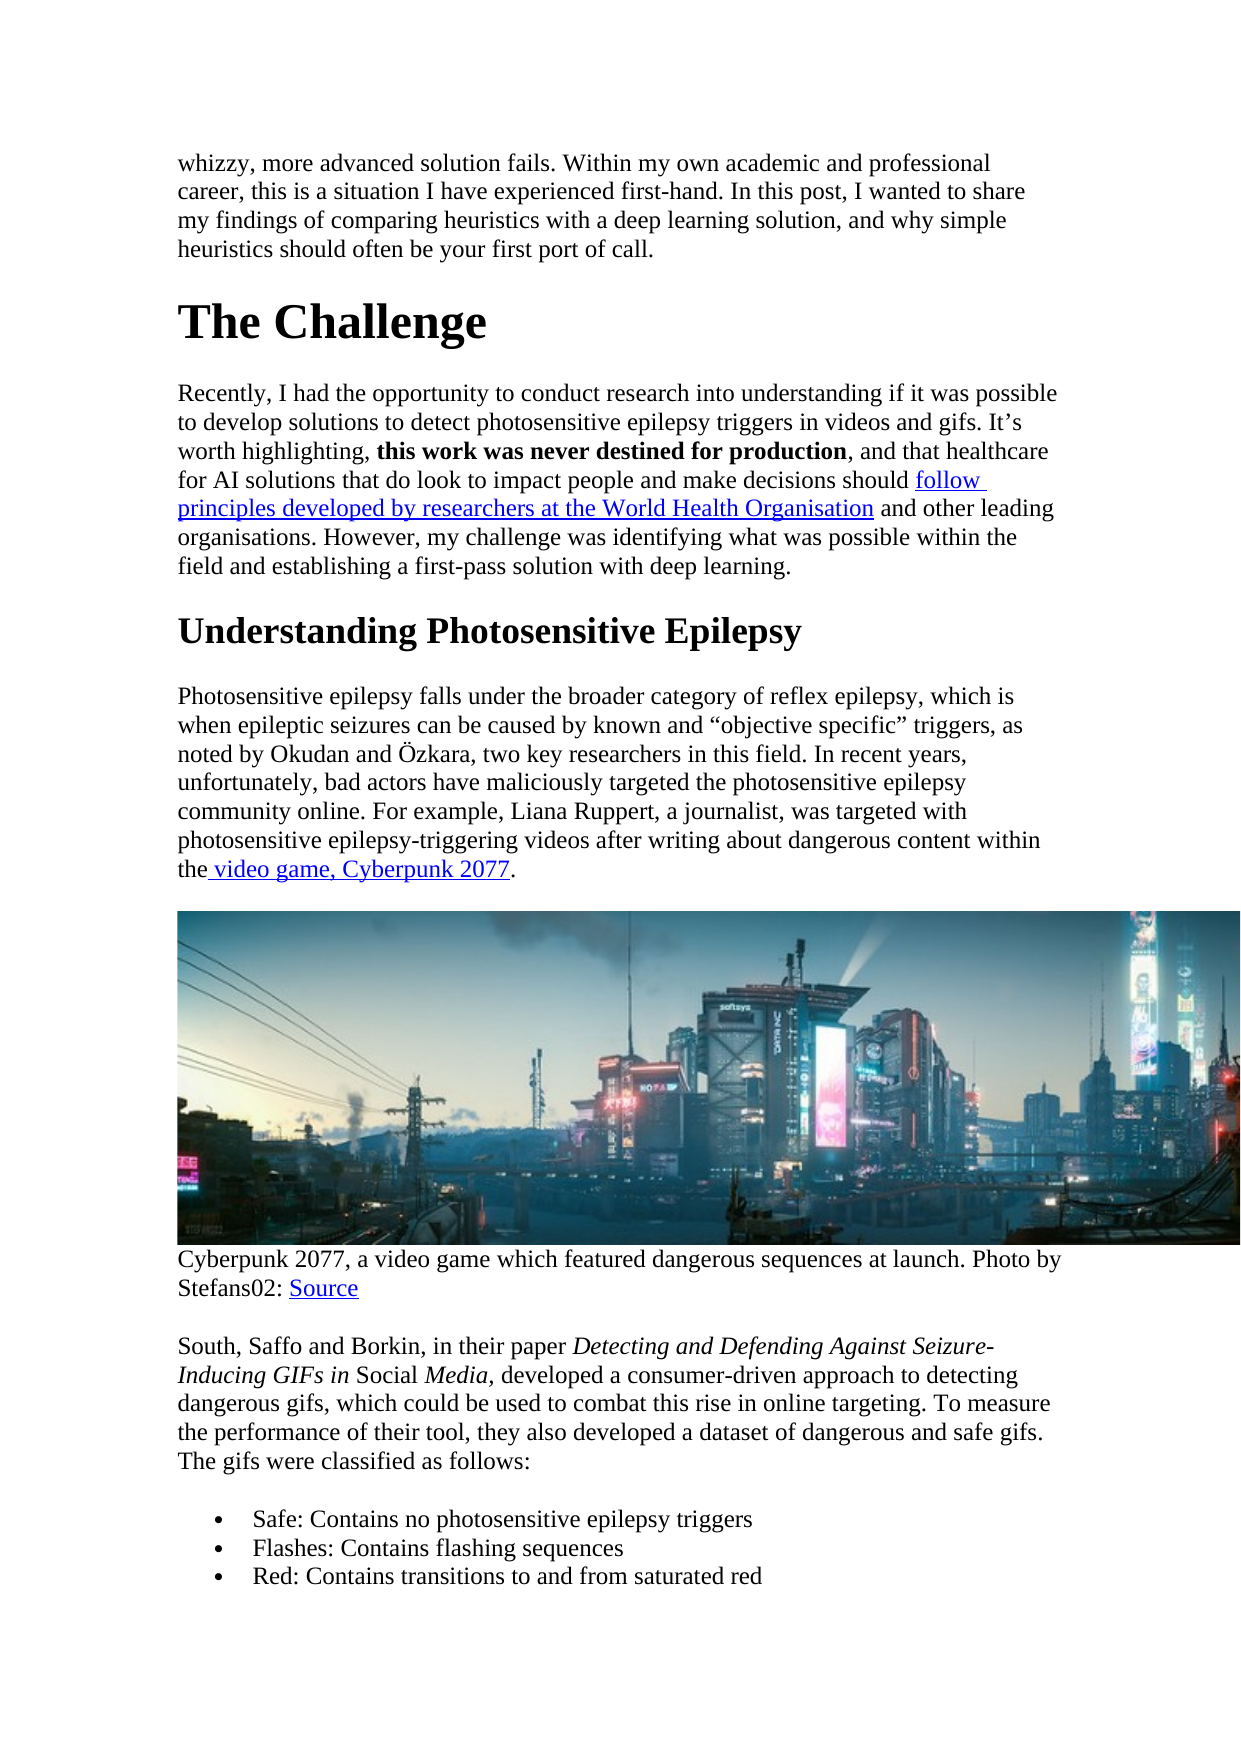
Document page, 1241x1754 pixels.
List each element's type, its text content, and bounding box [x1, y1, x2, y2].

text The Challenge [177, 292, 1063, 349]
text Understanding Photosensitive Epilepsy [177, 609, 1063, 652]
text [177, 148, 1063, 263]
list Flashes: Contains flashing sequences [215, 1533, 1063, 1561]
text Recently, I had the opportunity to conduct research into understanding if it was possible to develop solutions to detect photosensitive epilepsy triggers in videos and gifs. It’s worth highlighting, this work was never destined for production, and that healthcare for AI solutions that do look to impact people and make decisions should follow principles developed by researchers at the World Health Organisation and other leading organisations. However, my challenge was identifying what was possible within the field and establishing a first-pass solution with deep learning. [177, 378, 1063, 580]
text South, Saffo and Borkin, in their paper Detecting and Defending Against Seizure-Inducing GIFs in Social Media, developed a consumer-driven approach to detecting dangerous gifs, which could be used to combat this rise in online targeting. To measure the performance of their tool, they also developed a dataset of dangerous and safe gifs. The gifs were classified as follows: [177, 1331, 1063, 1475]
list Safe: Contains no photosensitive epilepsy triggers [215, 1504, 1063, 1533]
picture [177, 911, 1241, 1245]
text Photosensitive epilepsy falls under the broader category of reflex epilepsy, which is when epileptic seizures can be caused by known and “objective specific” triggers, as noted by Okudan and Özkara, two key researchers in this field. In recent years, unfortunately, bad actors have maliciously targeted the photosensitive epilepsy community online. For example, Liana Ruppert, a journalist, was targeted with photosensitive epilepsy-triggering videos after writing about dangerous content within the video game, Cyberpunk 2077. [177, 681, 1063, 882]
list Red: Contains transitions to and from saturated red [215, 1561, 1063, 1590]
text Cyberpunk 2077, a video game which featured dangerous sequences at launch. Photo by Stefans02: Source [177, 1245, 1063, 1302]
